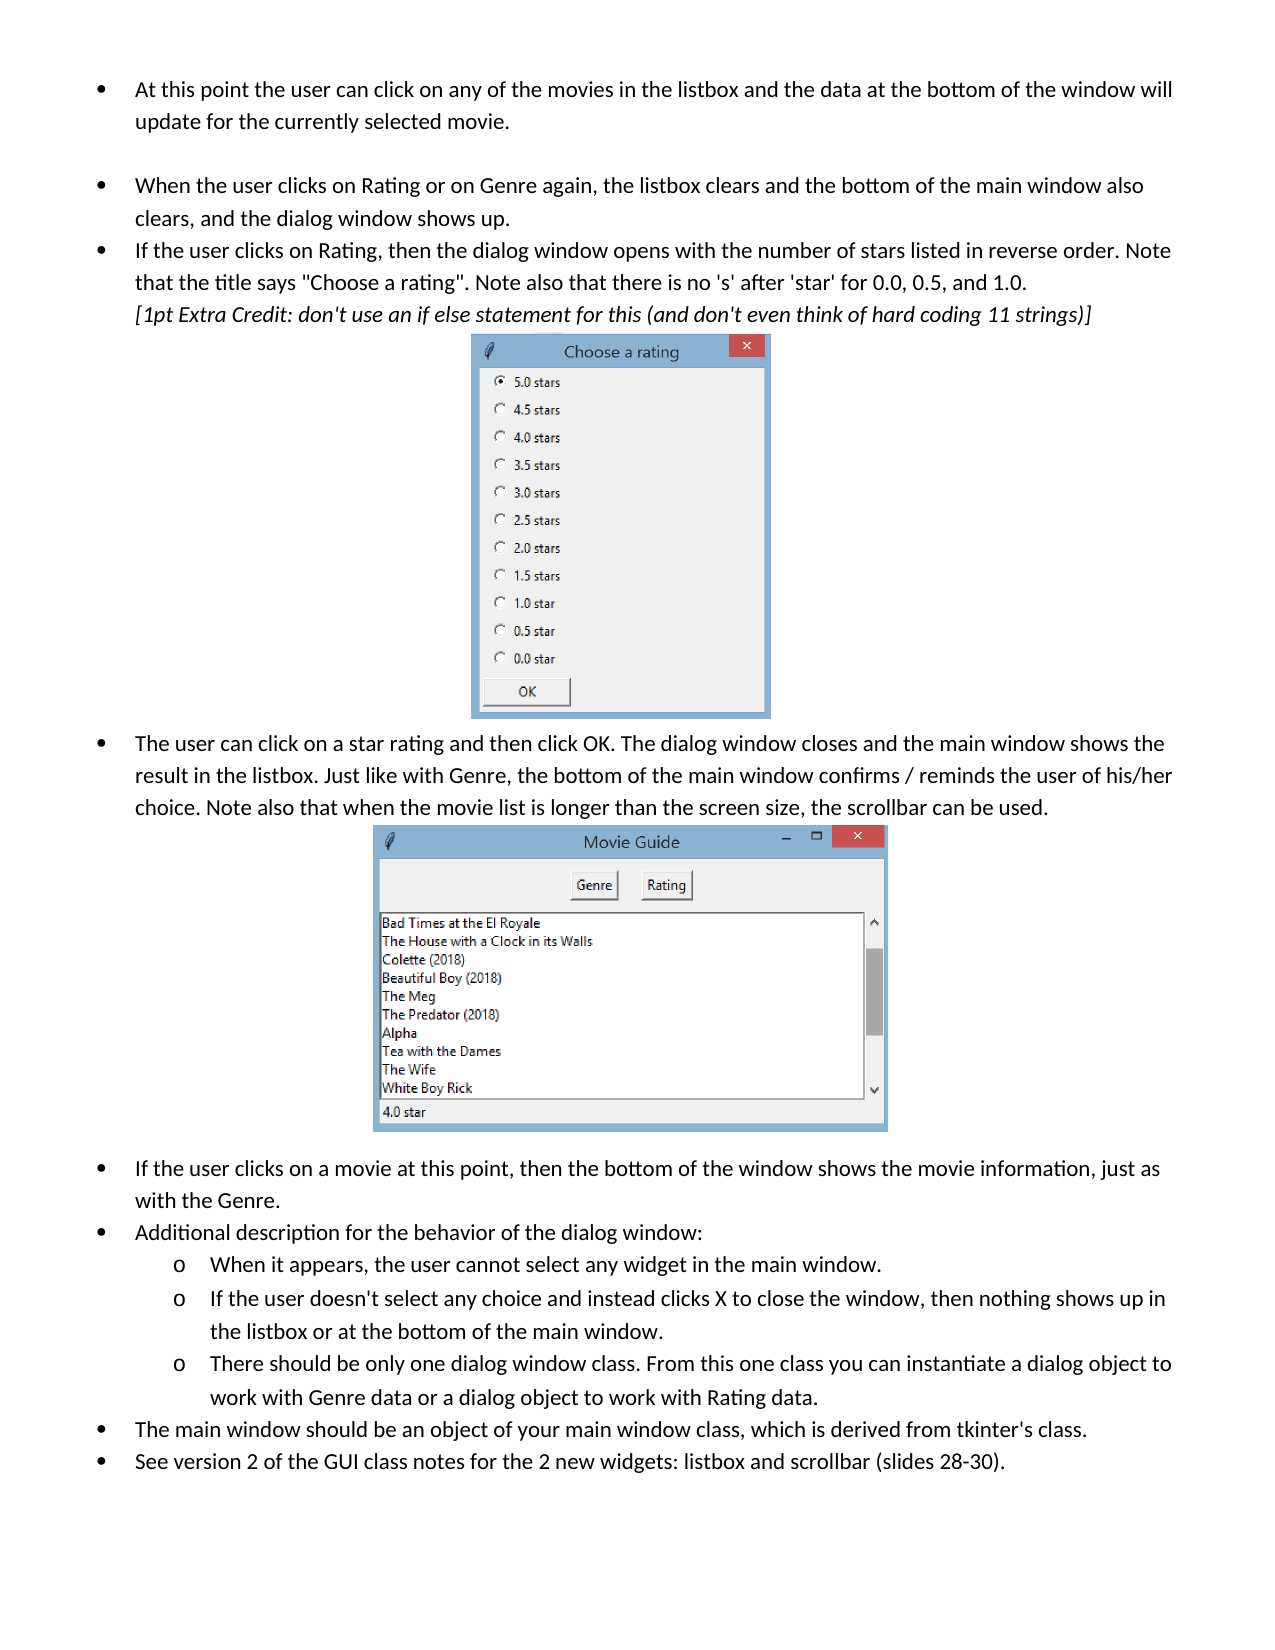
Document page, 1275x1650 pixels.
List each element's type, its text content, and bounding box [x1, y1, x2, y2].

list At this point the user can click on any of the movies in the listbox and the data at the bottom of the window will update for the currently selected movie. [97, 75, 1200, 167]
list There should be only one dialog window class. From this one class you can instantiate a dialog object to work with Genre data or a dialog object to work with Rating data. [172, 1349, 1200, 1411]
list If the user clicks on a movie at this point, then the bottom of the window shows the movie information, just as with the Genre. [97, 1154, 1200, 1214]
list Additional description for the behavior of the dialog window: [97, 1218, 1200, 1246]
list When it appears, the user cannot select any widget in the main window. [172, 1250, 1200, 1279]
list When the user clicks on Rating or on Genre again, the listbox clears and the bottom of the main window also clears, and the dialog window shows up. [97, 172, 1200, 232]
list The main window should be an object of your main window class, which is derived from tkinter's class. [97, 1415, 1200, 1443]
list If the user clicks on Rating, then the dialog window opens with the number of stars listed in reverse order. Note that the title says "Choose a rating". Note also that there is no 's' after 'star' for 0.0, 0.5, and 1.0. [1pt Extra Credit: don't use an if else statement for this (and don't even think of hard coding 11 strings)] [97, 236, 1200, 724]
picture [471, 332, 771, 719]
picture [373, 825, 889, 1132]
list If the user doesn't select any choice and instead clicks X to close the window, then nothing shows up in the listbox or at the bottom of the main window. [172, 1284, 1200, 1345]
list See version 2 of the GUI class notes for the 2 new widgets: listbox and scrollbar (slides 28-30). [97, 1447, 1200, 1475]
